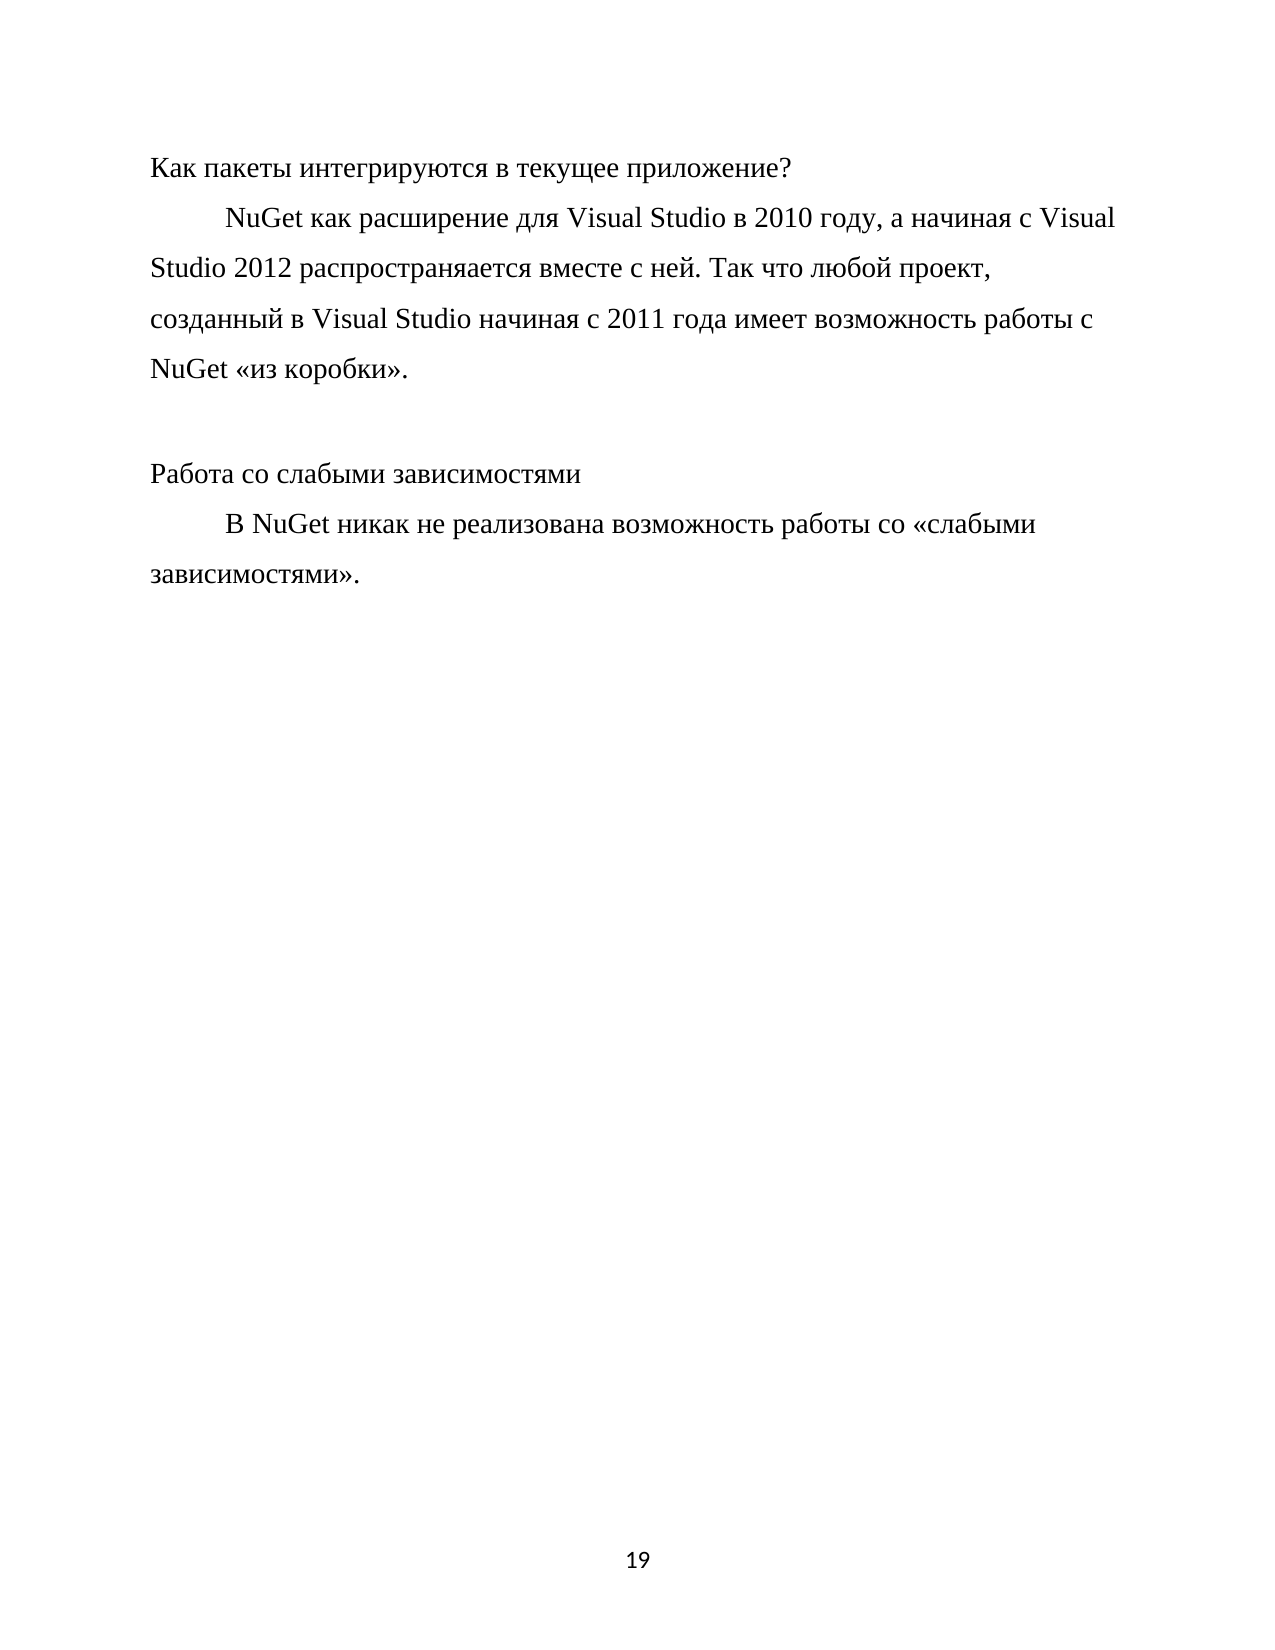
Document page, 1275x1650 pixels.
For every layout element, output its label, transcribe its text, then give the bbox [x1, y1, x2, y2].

text NuGet как расширение для Visual Studio в 2010 году, а начиная с Visual Studio 2012 распространяается вместе с ней. Так что любой проект, созданный в Visual Studio начиная с 2011 года имеет возможность работы с NuGet «из коробки». [150, 200, 1125, 385]
subtitle Работа со слабыми зависимостями [150, 456, 1125, 489]
subtitle Как пакеты интегрируются в текущее приложение? [150, 150, 1125, 183]
text В NuGet никак не реализована возможность работы со «слабыми зависимостями». [150, 506, 1125, 590]
